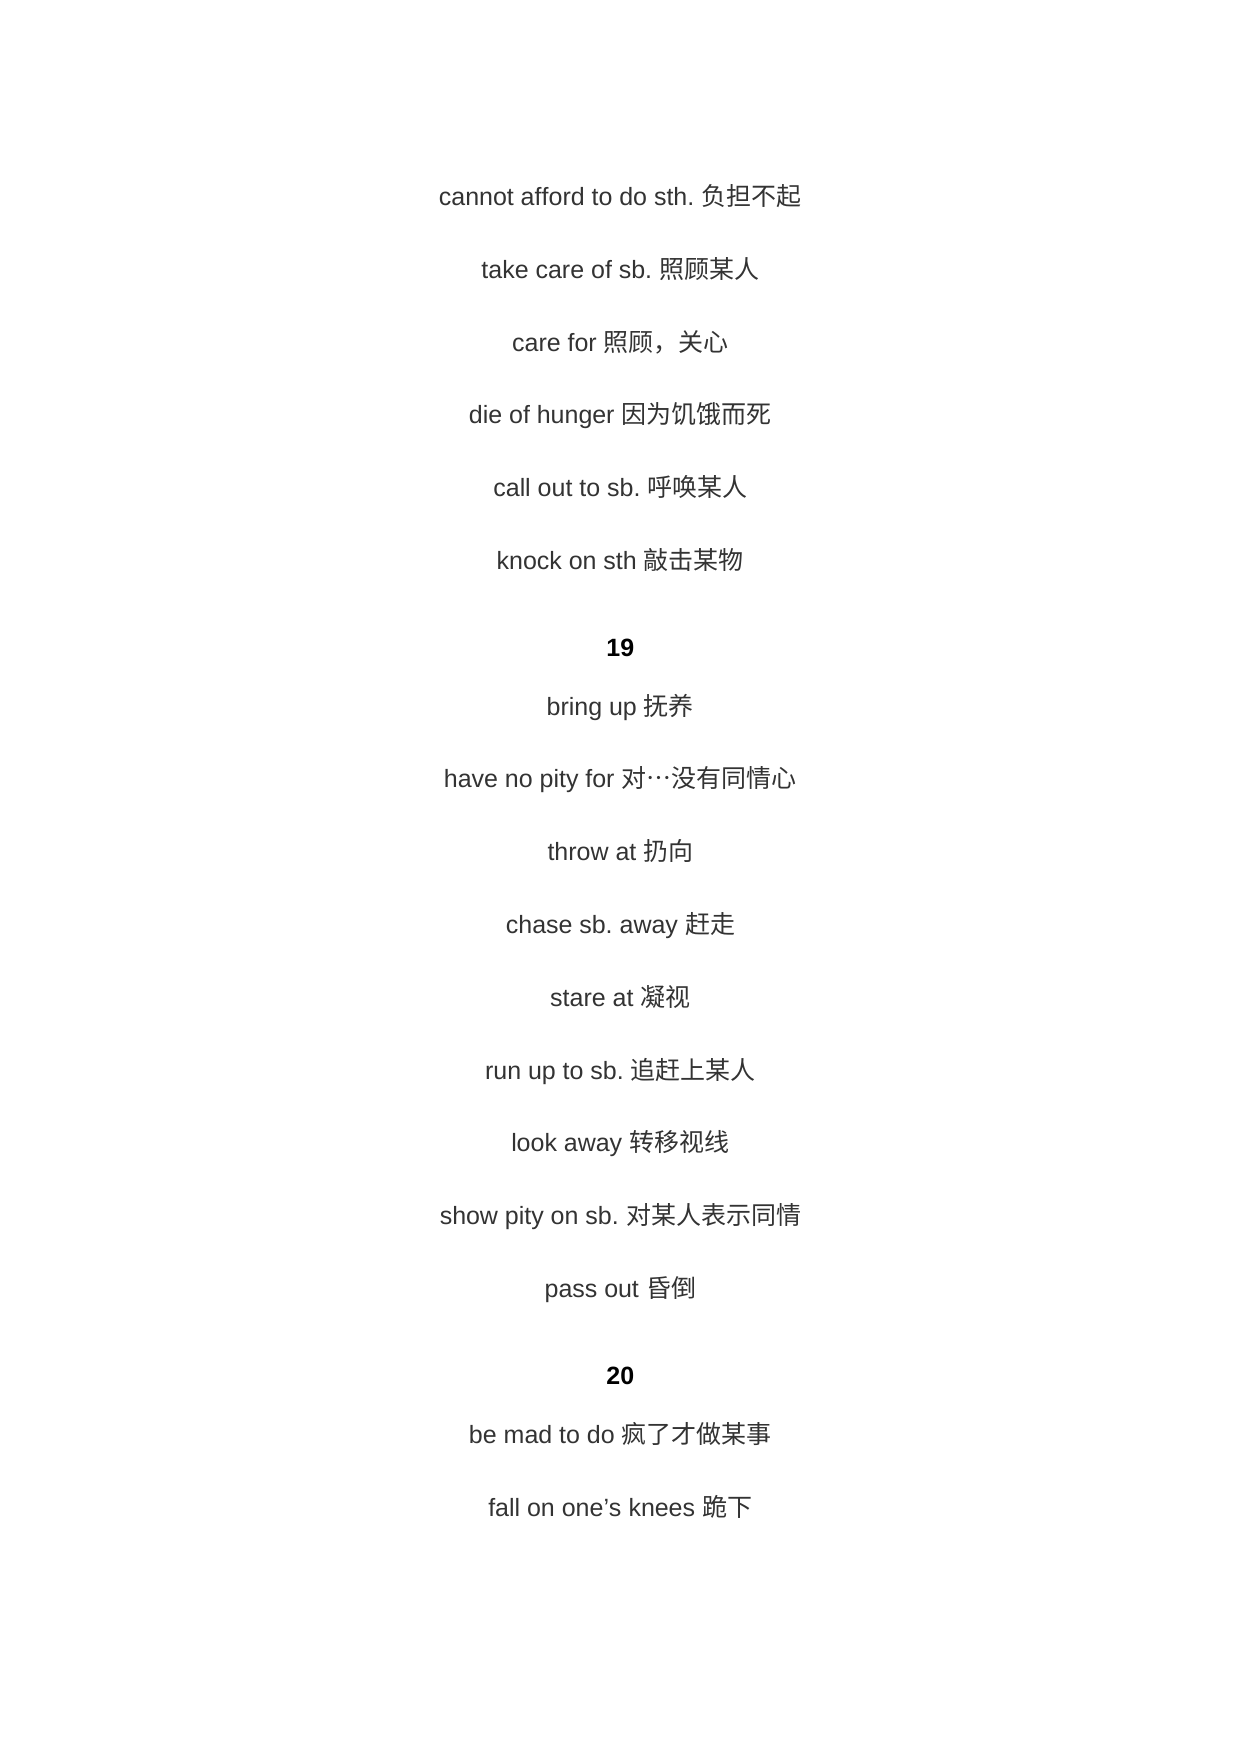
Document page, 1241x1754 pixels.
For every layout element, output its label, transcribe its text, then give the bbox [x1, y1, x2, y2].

text have no pity for 对…没有同情心 [187, 744, 1053, 809]
text care for 照顾，关心 [187, 308, 1053, 373]
text 19 [187, 631, 1053, 664]
text pass out 昏倒 [187, 1254, 1053, 1319]
text look away 转移视线 [187, 1108, 1053, 1173]
text die of hunger 因为饥饿而死 [187, 380, 1053, 445]
text take care of sb. 照顾某人 [187, 235, 1053, 300]
text chase sb. away 赶走 [187, 890, 1053, 955]
text knock on sth 敲击某物 [187, 526, 1053, 591]
text stare at 凝视 [187, 963, 1053, 1028]
text bring up 抚养 [187, 672, 1053, 737]
text be mad to do 疯了才做某事 [187, 1400, 1053, 1465]
text cannot afford to do sth. 负担不起 [187, 162, 1053, 227]
text fall on one’s knees 跪下 [187, 1473, 1053, 1538]
text call out to sb. 呼唤某人 [187, 453, 1053, 518]
text run up to sb. 追赶上某人 [187, 1036, 1053, 1101]
text throw at 扔向 [187, 817, 1053, 882]
text 20 [187, 1359, 1053, 1392]
text show pity on sb. 对某人表示同情 [187, 1181, 1053, 1246]
